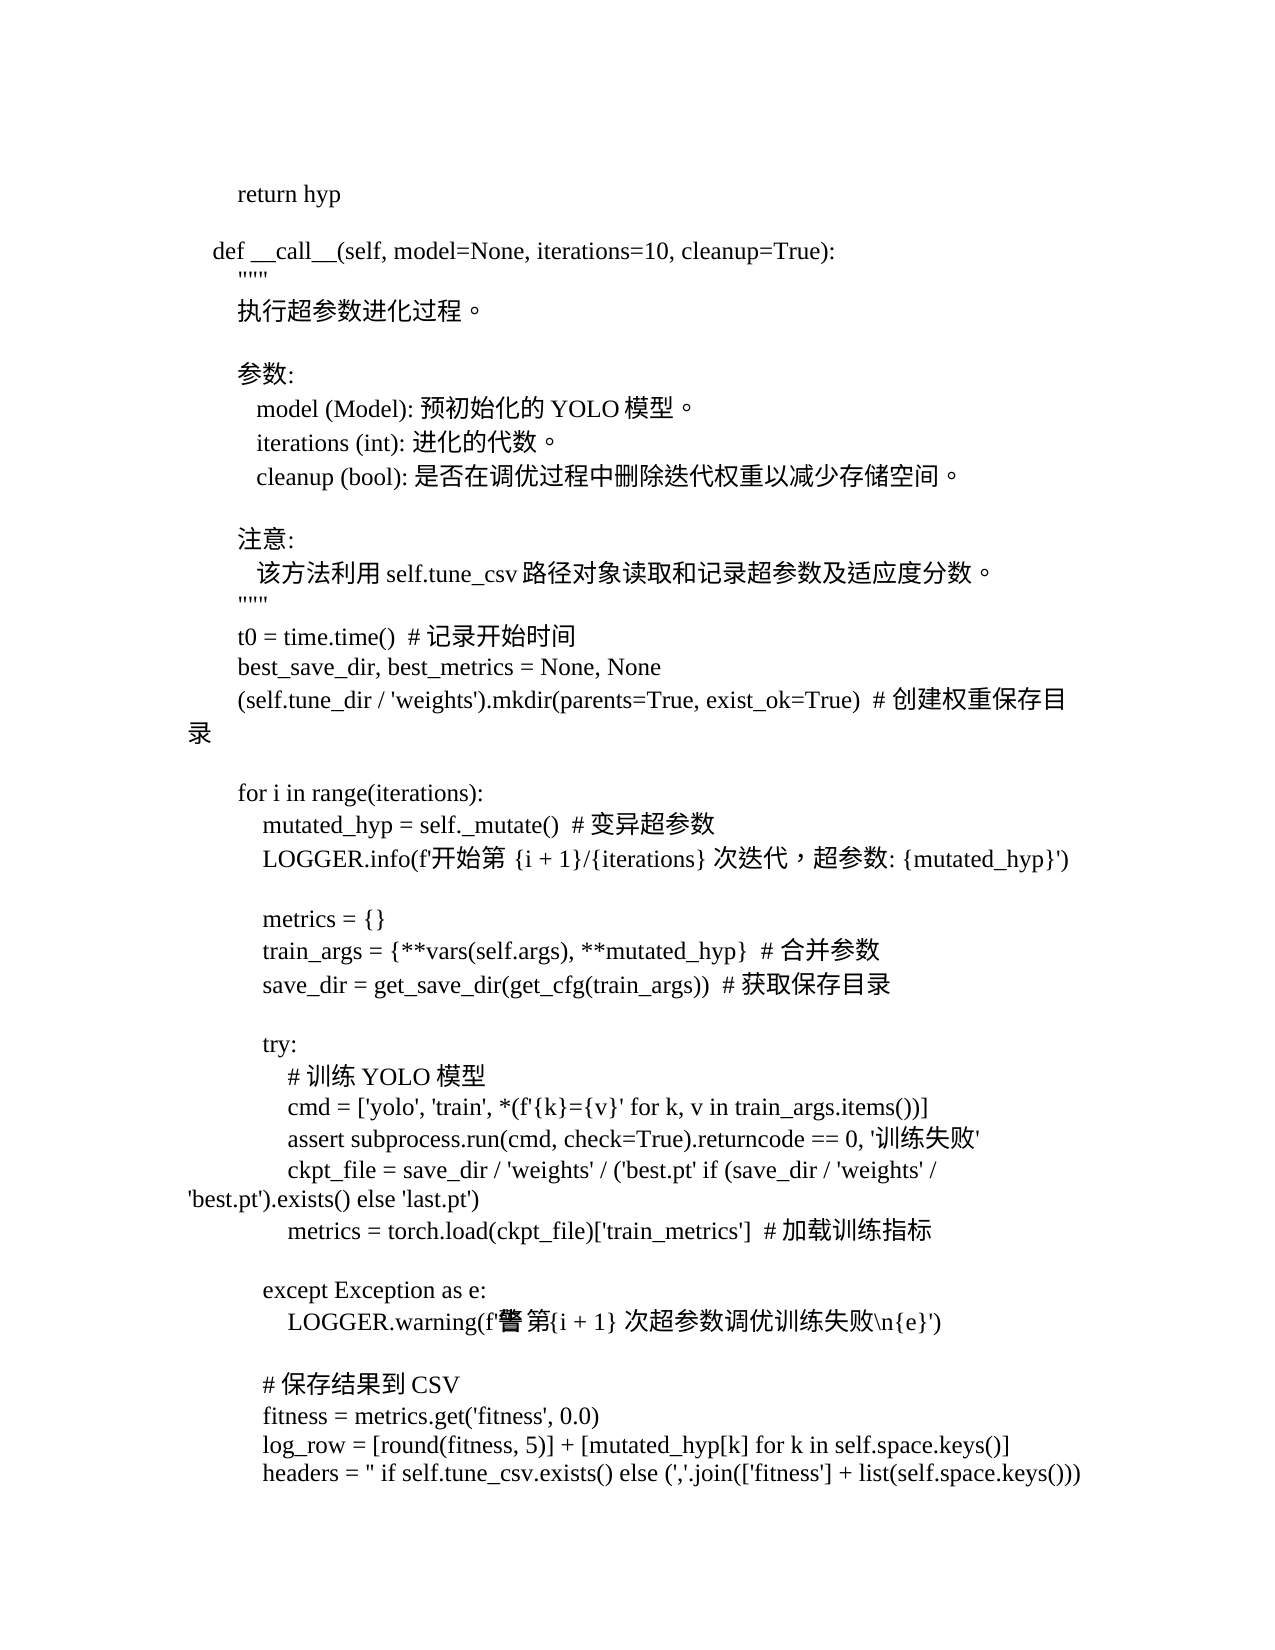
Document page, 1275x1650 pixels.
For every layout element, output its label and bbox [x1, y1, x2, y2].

text [187, 150, 1087, 1487]
